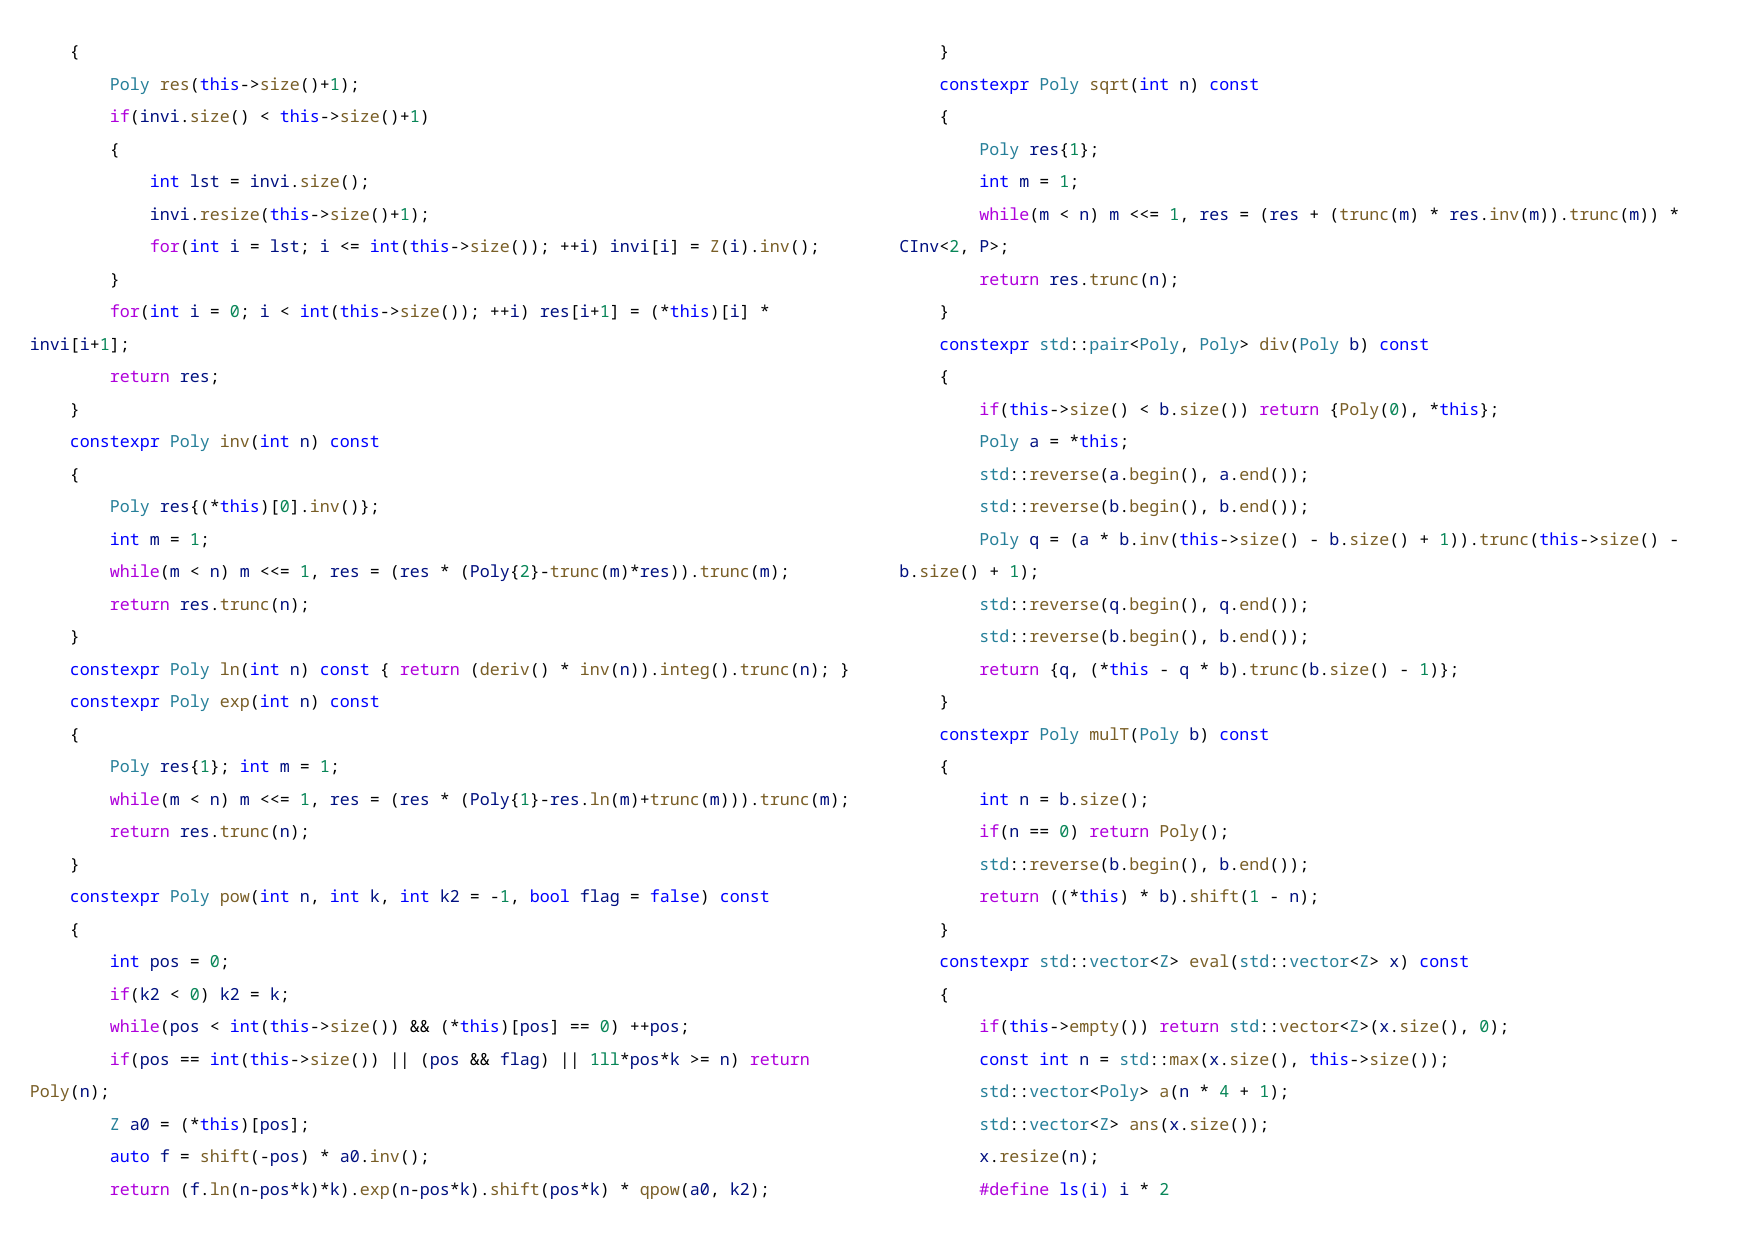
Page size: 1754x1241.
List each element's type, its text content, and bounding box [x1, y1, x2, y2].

text } [899, 685, 1724, 718]
text const int n = std::max(x.size(), this->size()); [899, 1043, 1724, 1075]
text if(this->empty()) return std::vector<Z>(x.size(), 0); [899, 1010, 1724, 1043]
text int n = b.size(); [899, 783, 1724, 815]
text std::reverse(a.begin(), a.end()); [899, 458, 1724, 490]
text int pos = 0; [29, 945, 855, 978]
text { [899, 978, 1724, 1010]
text while(m < n) m <<= 1, res = (res + (trunc(m) * res.inv(m)).trunc(m)) * CInv<2, P>; [899, 198, 1724, 263]
text std::vector<Z> ans(x.size()); [899, 1108, 1724, 1140]
text Z a0 = (*this)[pos]; [29, 1108, 855, 1140]
text return res.trunc(n); [899, 263, 1724, 295]
text { [29, 913, 855, 945]
text return {q, (*this - q * b).trunc(b.size() - 1)}; [899, 653, 1724, 685]
text int m = 1; [899, 165, 1724, 198]
text return res.trunc(n); [29, 815, 855, 848]
text } [899, 35, 1724, 68]
text Poly q = (a * b.inv(this->size() - b.size() + 1)).trunc(this->size() - b.size() + 1); [899, 523, 1724, 588]
text } [899, 913, 1724, 945]
text #define ls(i) i * 2 [899, 1173, 1724, 1205]
text Poly res{1}; int m = 1; [29, 750, 855, 783]
text for(int i = 0; i < int(this->size()); ++i) res[i+1] = (*this)[i] * invi[i+1]; [29, 295, 855, 360]
text constexpr Poly exp(int n) const [29, 685, 855, 718]
text } [29, 263, 855, 295]
text constexpr std::vector<Z> eval(std::vector<Z> x) const [899, 945, 1724, 978]
text int lst = invi.size(); [29, 165, 855, 198]
text { [29, 133, 855, 165]
text constexpr std::pair<Poly, Poly> div(Poly b) const [899, 328, 1724, 360]
text if(this->size() < b.size()) return {Poly(0), *this}; [899, 393, 1724, 425]
text { [899, 750, 1724, 783]
text invi.resize(this->size()+1); [29, 198, 855, 230]
text while(m < n) m <<= 1, res = (res * (Poly{2}-trunc(m)*res)).trunc(m); [29, 555, 855, 588]
text Poly res{1}; [899, 133, 1724, 165]
text return res.trunc(n); [29, 588, 855, 620]
text for(int i = lst; i <= int(this->size()); ++i) invi[i] = Z(i).inv(); [29, 230, 855, 263]
text std::vector<Poly> a(n * 4 + 1); [899, 1075, 1724, 1108]
text constexpr Poly inv(int n) const [29, 425, 855, 458]
text while(m < n) m <<= 1, res = (res * (Poly{1}-res.ln(m)+trunc(m))).trunc(m); [29, 783, 855, 815]
text constexpr Poly pow(int n, int k, int k2 = -1, bool flag = false) const [29, 880, 855, 913]
text } [29, 620, 855, 653]
text return (f.ln(n-pos*k)*k).exp(n-pos*k).shift(pos*k) * qpow(a0, k2); [29, 1173, 855, 1205]
text Poly res{(*this)[0].inv()}; [29, 490, 855, 523]
text if(invi.size() < this->size()+1) [29, 100, 855, 133]
text Poly res(this->size()+1); [29, 68, 855, 100]
text constexpr Poly ln(int n) const { return (deriv() * inv(n)).integ().trunc(n); } [29, 653, 855, 685]
text if(k2 < 0) k2 = k; [29, 978, 855, 1010]
text std::reverse(b.begin(), b.end()); [899, 848, 1724, 880]
text { [899, 100, 1724, 133]
text return res; [29, 360, 855, 393]
text if(n == 0) return Poly(); [899, 815, 1724, 848]
text auto f = shift(-pos) * a0.inv(); [29, 1140, 855, 1173]
text if(pos == int(this->size()) || (pos && flag) || 1ll*pos*k >= n) return Poly(n); [29, 1043, 855, 1108]
text x.resize(n); [899, 1140, 1724, 1173]
text } [29, 848, 855, 880]
text return ((*this) * b).shift(1 - n); [899, 880, 1724, 913]
text } [29, 393, 855, 425]
text { [29, 35, 855, 68]
text } [899, 295, 1724, 328]
text { [899, 360, 1724, 393]
text constexpr Poly mulT(Poly b) const [899, 718, 1724, 750]
text { [29, 458, 855, 490]
text { [29, 718, 855, 750]
text constexpr Poly sqrt(int n) const [899, 68, 1724, 100]
text std::reverse(b.begin(), b.end()); [899, 620, 1724, 653]
text Poly a = *this; [899, 425, 1724, 458]
text int m = 1; [29, 523, 855, 555]
text std::reverse(q.begin(), q.end()); [899, 588, 1724, 620]
text while(pos < int(this->size()) && (*this)[pos] == 0) ++pos; [29, 1010, 855, 1043]
text std::reverse(b.begin(), b.end()); [899, 490, 1724, 523]
